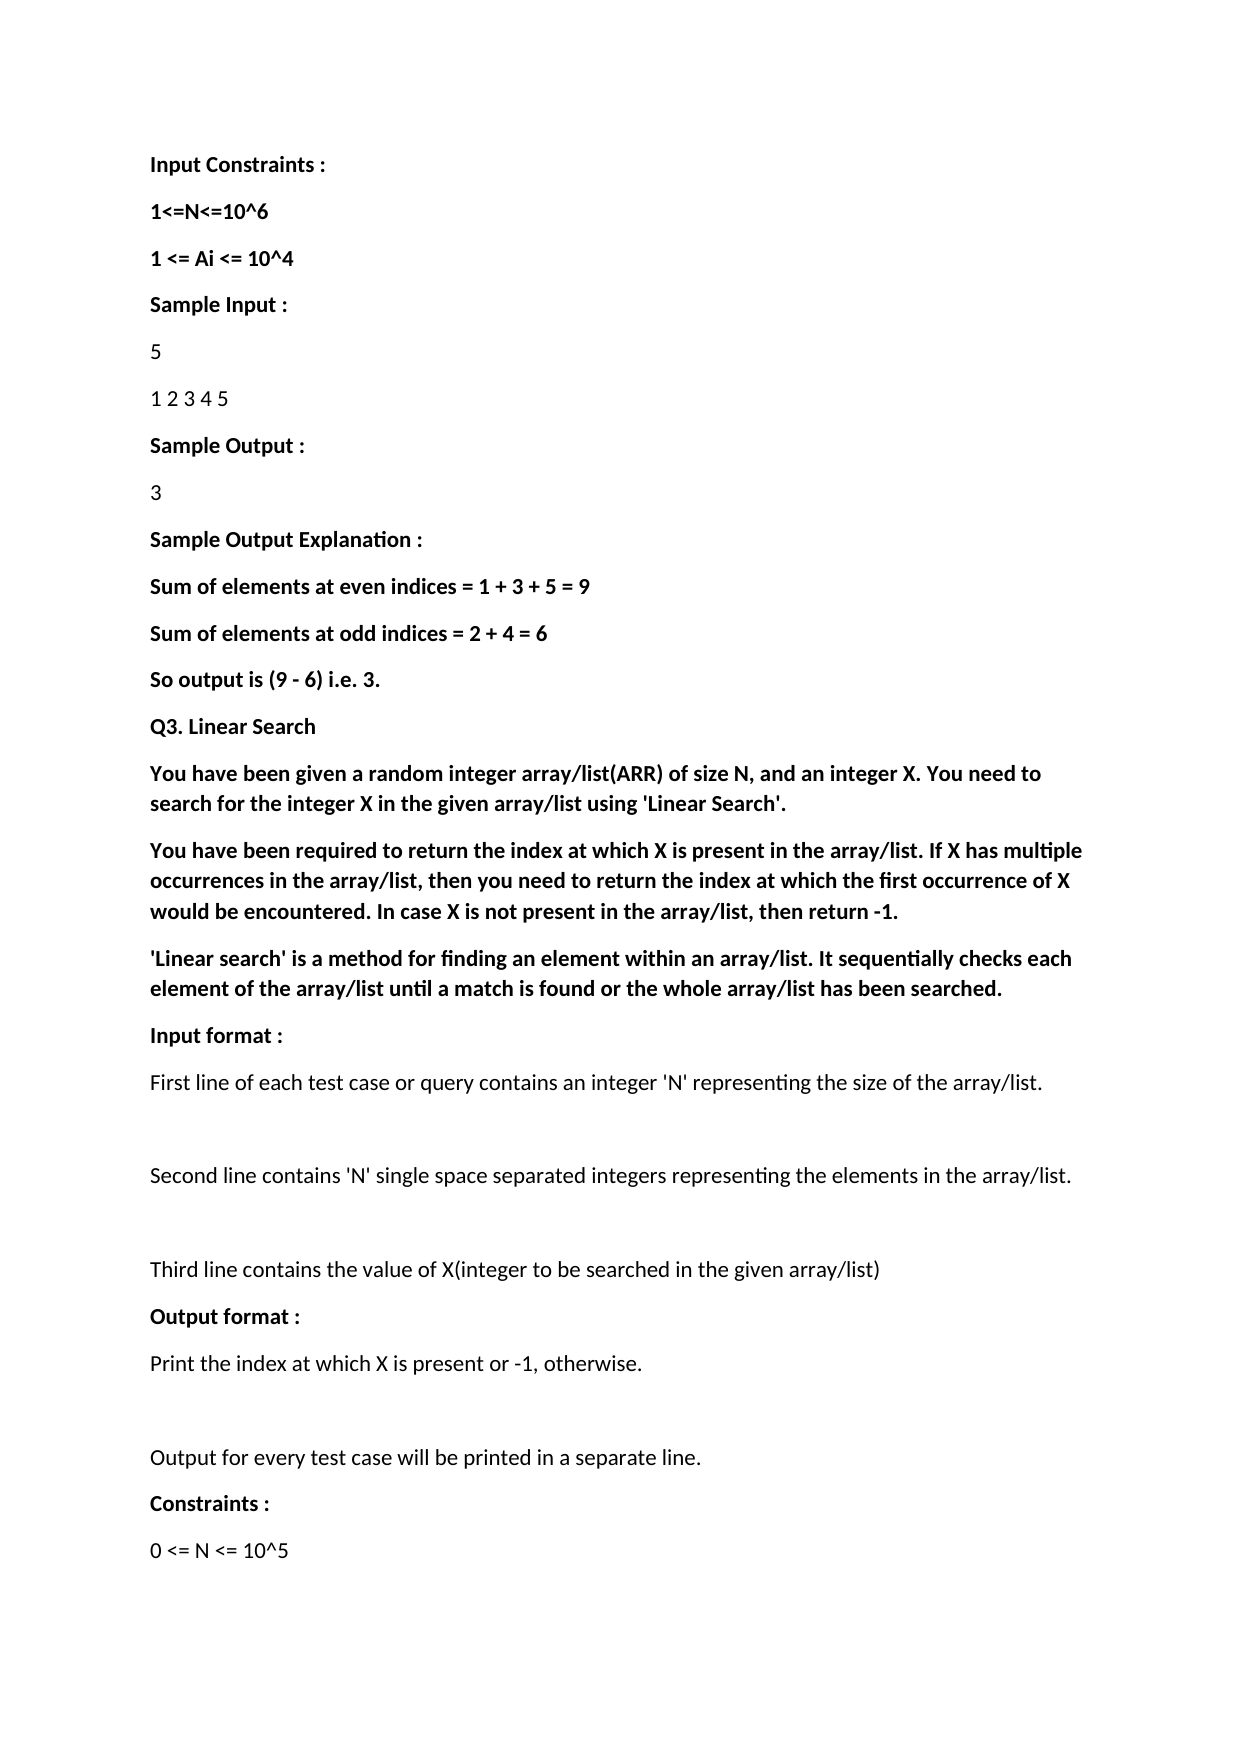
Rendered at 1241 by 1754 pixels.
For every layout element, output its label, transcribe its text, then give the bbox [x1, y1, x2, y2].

text Output format : [150, 1302, 1090, 1330]
text Third line contains the value of X(integer to be searched in the given array/list) [150, 1255, 1090, 1283]
text Input Constraints : [150, 150, 1090, 178]
text Sample Input : [150, 291, 1090, 319]
text You have been required to return the index at which X is present in the array/list. If X has multiple occurrences in the array/list, then you need to return the index at which the first occurrence of X would be encountered. In case X is not present in the array/list, then return -1. [150, 836, 1090, 925]
text 'Linear search' is a method for finding an element within an array/list. It sequentially checks each element of the array/list until a match is found or the whole array/list has been searched. [150, 944, 1090, 1002]
text 1 <= Ai <= 10^4 [150, 244, 1090, 272]
text Print the index at which X is present or -1, otherwise. [150, 1349, 1090, 1377]
text Sample Output : [150, 431, 1090, 459]
text Output for every test case will be printed in a separate line. [150, 1443, 1090, 1471]
text Sample Output Explanation : [150, 525, 1090, 553]
text Second line contains 'N' single space separated integers representing the elements in the array/list. [150, 1161, 1090, 1189]
text Sum of elements at odd indices = 2 + 4 = 6 [150, 619, 1090, 647]
text 5 [150, 337, 1090, 366]
text 0 <= N <= 10^5 [150, 1536, 1090, 1564]
text 1<=N<=10^6 [150, 197, 1090, 225]
text You have been given a random integer array/list(ARR) of size N, and an integer X. You need to search for the integer X in the given array/list using 'Linear Search'. [150, 759, 1090, 818]
text So output is (9 - 6) i.e. 3. [150, 666, 1090, 694]
text Input format : [150, 1021, 1090, 1049]
text First line of each test case or query contains an integer 'N' representing the size of the array/list. [150, 1068, 1090, 1096]
text Sum of elements at even indices = 1 + 3 + 5 = 9 [150, 572, 1090, 600]
text Constraints : [150, 1489, 1090, 1518]
text 1 2 3 4 5 [150, 384, 1090, 412]
text 3 [150, 478, 1090, 506]
text Q3. Linear Search [150, 712, 1090, 741]
